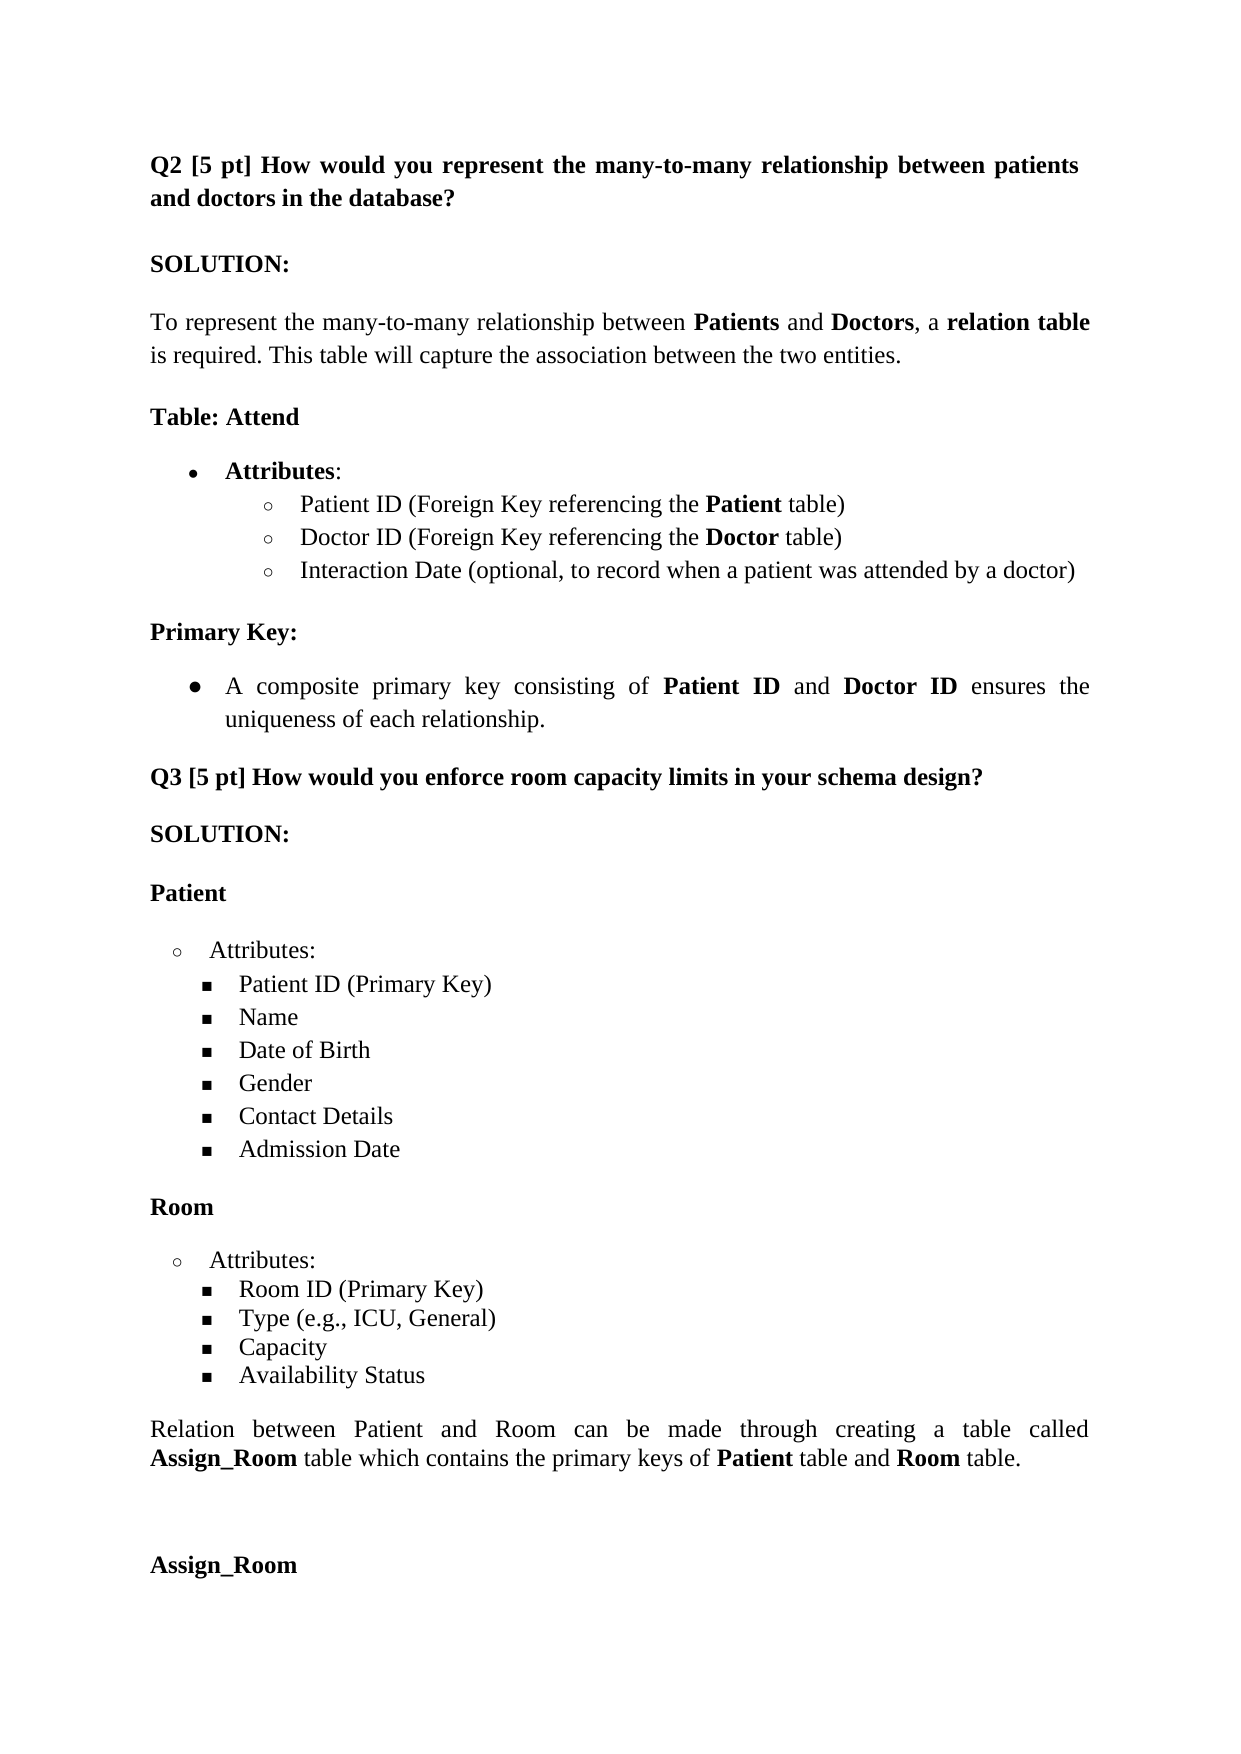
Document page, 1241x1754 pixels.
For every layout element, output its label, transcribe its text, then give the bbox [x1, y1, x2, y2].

list Interaction Date (optional, to record when a patient was attended by a doctor) [262, 555, 1090, 584]
text Table: Attend [150, 402, 1090, 431]
text Assign_Room [150, 1551, 1090, 1579]
text SOLUTION: [150, 249, 1090, 278]
text Primary Key: [150, 617, 1090, 646]
text To represent the many-to-many relationship between Patients and Doctors, a relation table is required. This table will capture the association between the two entities. [150, 307, 1090, 369]
text Relation between Patient and Room can be made through creating a table called Assign_Room table which contains the primary keys of Patient table and Room table. [150, 1414, 1090, 1472]
list Date of Birth [201, 1035, 1090, 1063]
text Patient [150, 878, 1090, 906]
text Q3 [5 pt] How would you enforce room capacity limits in your schema design? [150, 762, 1090, 791]
list Patient ID (Foreign Key referencing the Patient table) [262, 489, 1090, 518]
list Contact Details [201, 1101, 1090, 1129]
list Room ID (Primary Key) [201, 1274, 1090, 1303]
list Type (e.g., ICU, General) [201, 1303, 1090, 1332]
list Name [201, 1002, 1090, 1030]
text SOLUTION: [150, 819, 1090, 848]
list Admission Date [201, 1134, 1090, 1162]
list Capacity [201, 1332, 1090, 1361]
list Attributes: [187, 456, 1090, 485]
list Attributes: [171, 936, 1090, 964]
list A composite primary key consisting of Patient ID and Doctor ID ensures the uniqueness of each relationship. [187, 671, 1090, 733]
text Q2 [5 pt] How would you represent the many-to-many relationship between patients and doctors in the database? [150, 150, 1081, 212]
list Patient ID (Primary Key) [201, 969, 1090, 997]
list Attributes: [171, 1246, 1090, 1274]
list Gender [201, 1068, 1090, 1096]
list Availability Status [201, 1361, 1090, 1389]
list Doctor ID (Foreign Key referencing the Doctor table) [262, 522, 1090, 551]
text Room [150, 1192, 1090, 1221]
